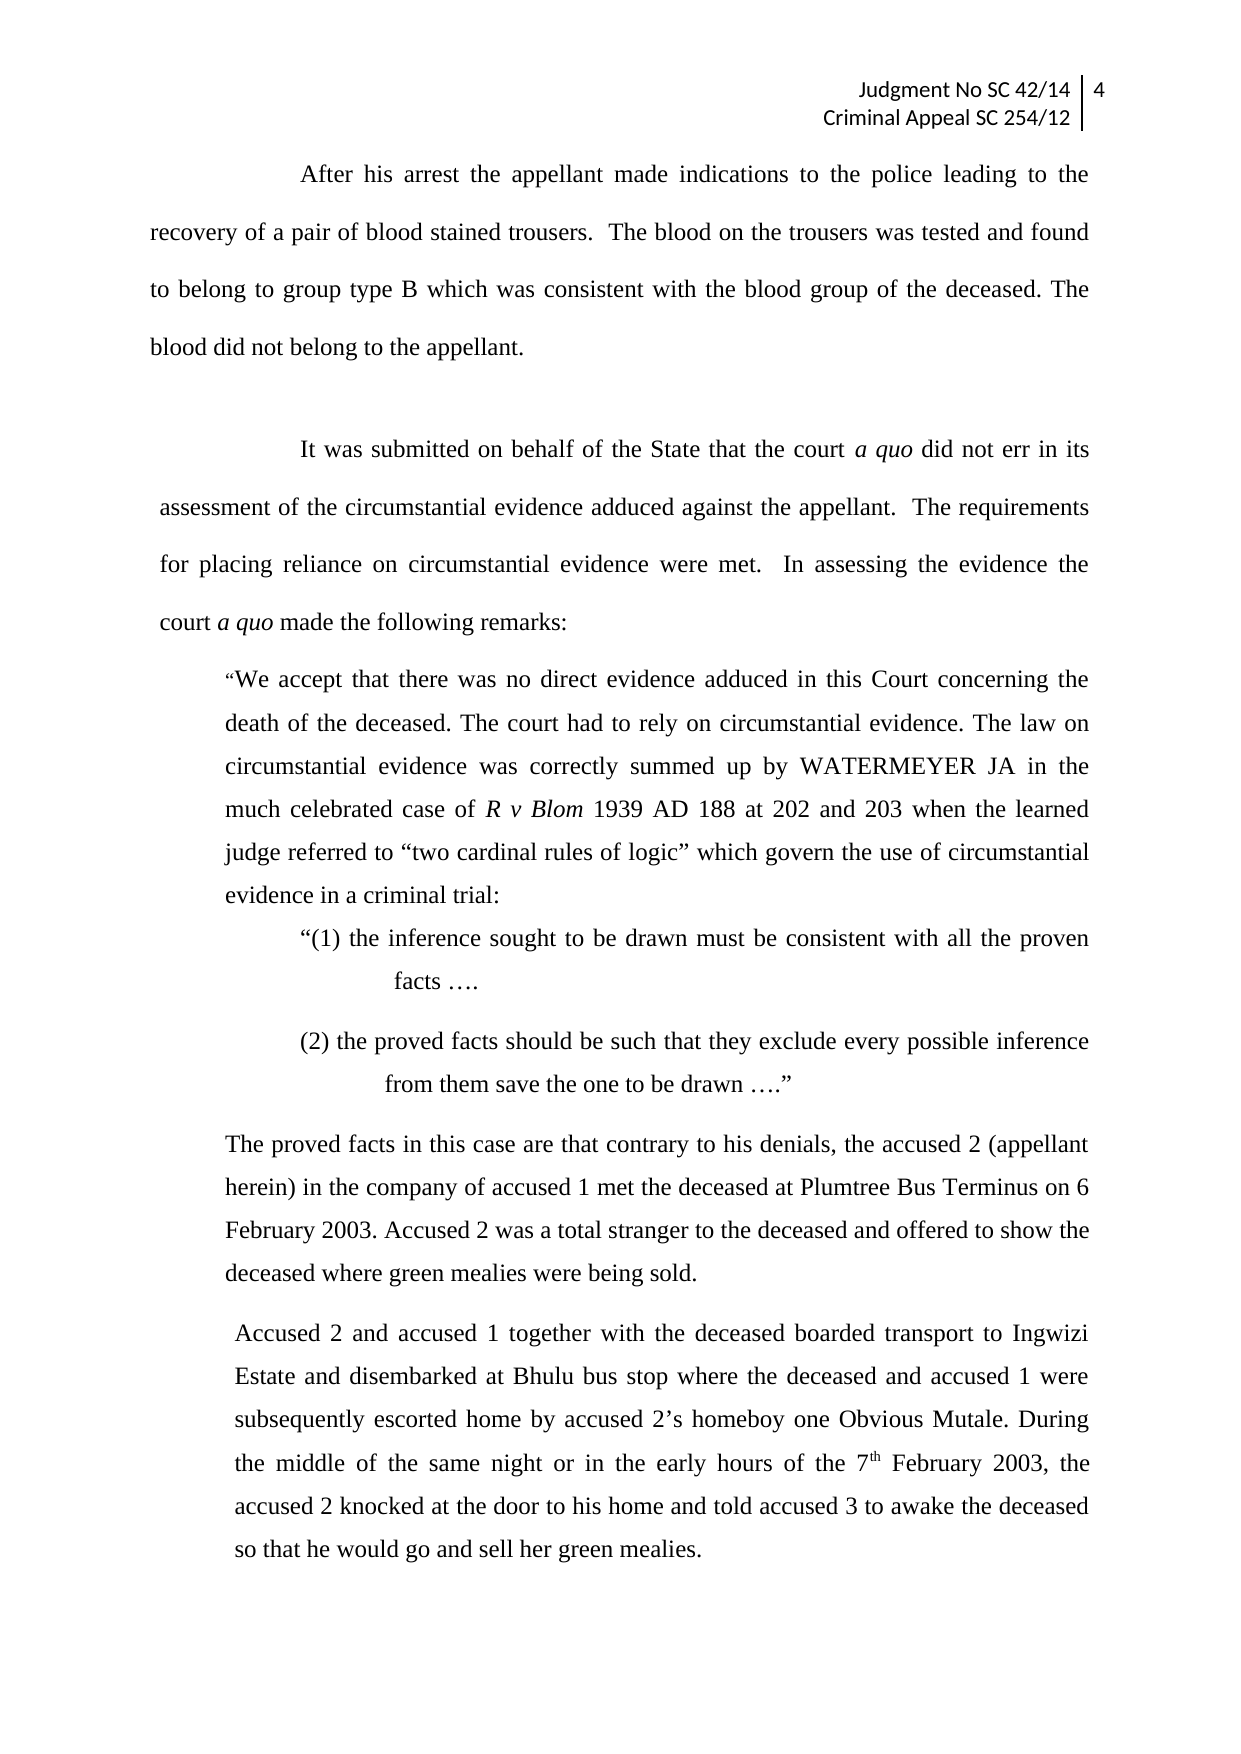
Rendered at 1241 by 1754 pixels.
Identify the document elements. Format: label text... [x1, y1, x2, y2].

text The proved facts in this case are that contrary to his denials, the accused 2 (appellant herein) in the company of accused 1 met the deceased at Plumtree Bus Terminus on 6 February 2003. Accused 2 was a total stranger to the deceased and offered to show the deceased where green mealies were being sold. [225, 1129, 1090, 1287]
text After his arrest the appellant made indications to the police leading to the recovery of a pair of blood stained trousers. The blood on the trousers was tested and found to belong to group type B which was consistent with the blood group of the deceased. The blood did not belong to the appellant. [150, 159, 1090, 360]
text Accused 2 and accused 1 together with the deceased boarded transport to Ingwizi Estate and disembarked at Bhulu bus stop where the deceased and accused 1 were subsequently escorted home by accused 2’s homeboy one Obvious Mutale. During the middle of the same night or in the early hours of the 7th February 2003, the accused 2 knocked at the door to his home and told accused 3 to awake the deceased so that he would go and sell her green mealies. [234, 1318, 1090, 1563]
text “We accept that there was no direct evidence adduced in this Court concerning the death of the deceased. The court had to rely on circumstantial evidence. The law on circumstantial evidence was correctly summed up by WATERMEYER JA in the much celebrated case of R v Blom 1939 AD 188 at 202 and 203 when the learned judge referred to “two cardinal rules of logic” which govern the use of circumstantial evidence in a criminal trial: [225, 664, 1090, 909]
text (2) the proved facts should be such that they exclude every possible inference from them save the one to be drawn ….” [300, 1026, 1090, 1098]
text It was submitted on behalf of the State that the court a quo did not err in its assessment of the circumstantial evidence adduced against the appellant. The requirements for placing reliance on circumstantial evidence were met. In assessing the evidence the court a quo made the following remarks: [159, 434, 1090, 636]
text “(1) the inference sought to be drawn must be consistent with all the proven facts …. [300, 923, 1090, 995]
